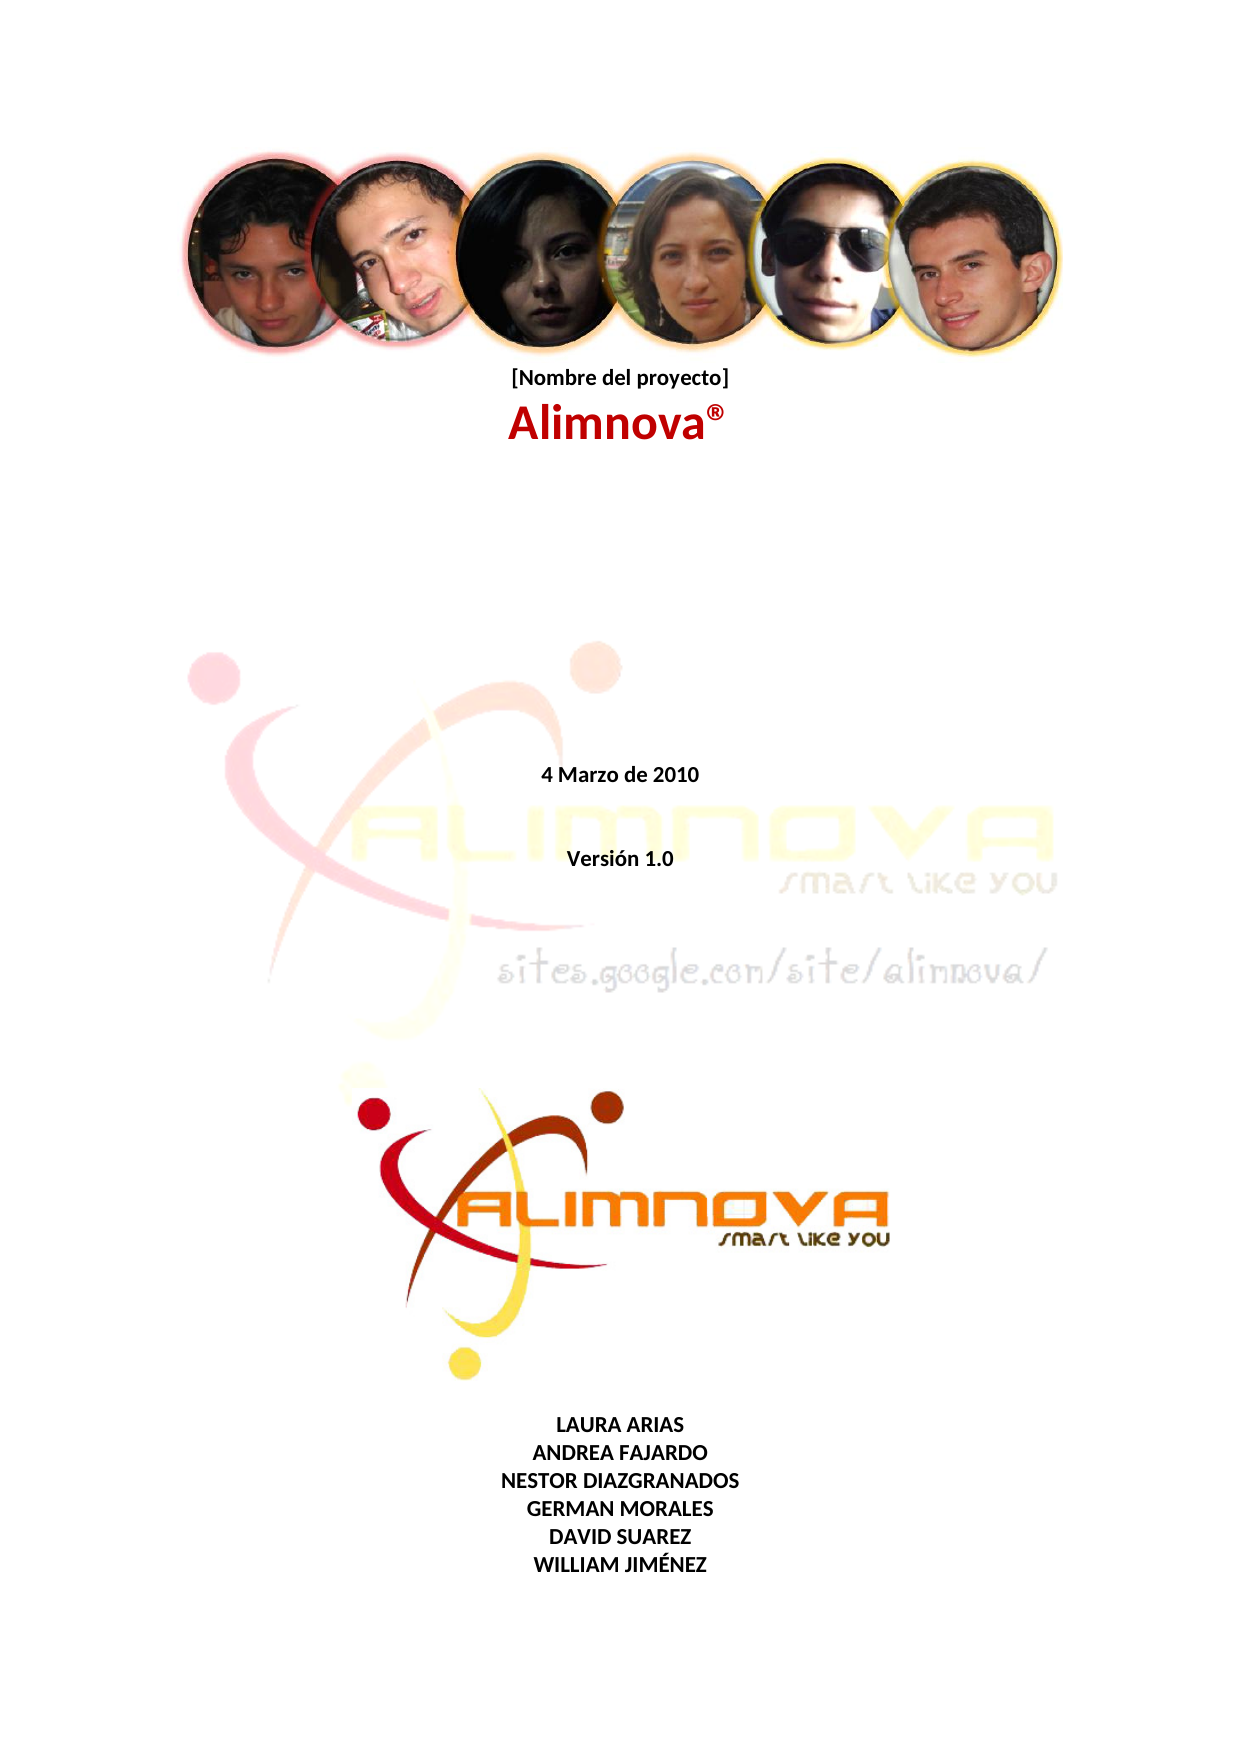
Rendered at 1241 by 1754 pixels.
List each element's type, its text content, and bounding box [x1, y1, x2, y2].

text 4 Marzo de 2010 [177, 760, 1063, 788]
text GERMAN MORALES [177, 1494, 1063, 1522]
text LAURA ARIAS [177, 1410, 1063, 1438]
text DAVID SUAREZ [177, 1522, 1063, 1550]
picture [177, 147, 1063, 363]
text NESTOR DIAZGRANADOS [177, 1466, 1063, 1494]
text Alimnova® [177, 391, 1063, 452]
text Versión 1.0 [177, 844, 1063, 872]
text WILLIAM JIMÉNEZ [177, 1550, 1063, 1578]
text [Nombre del proyecto] [177, 363, 1063, 391]
picture [351, 1088, 893, 1383]
text ANDREA FAJARDO [177, 1438, 1063, 1466]
